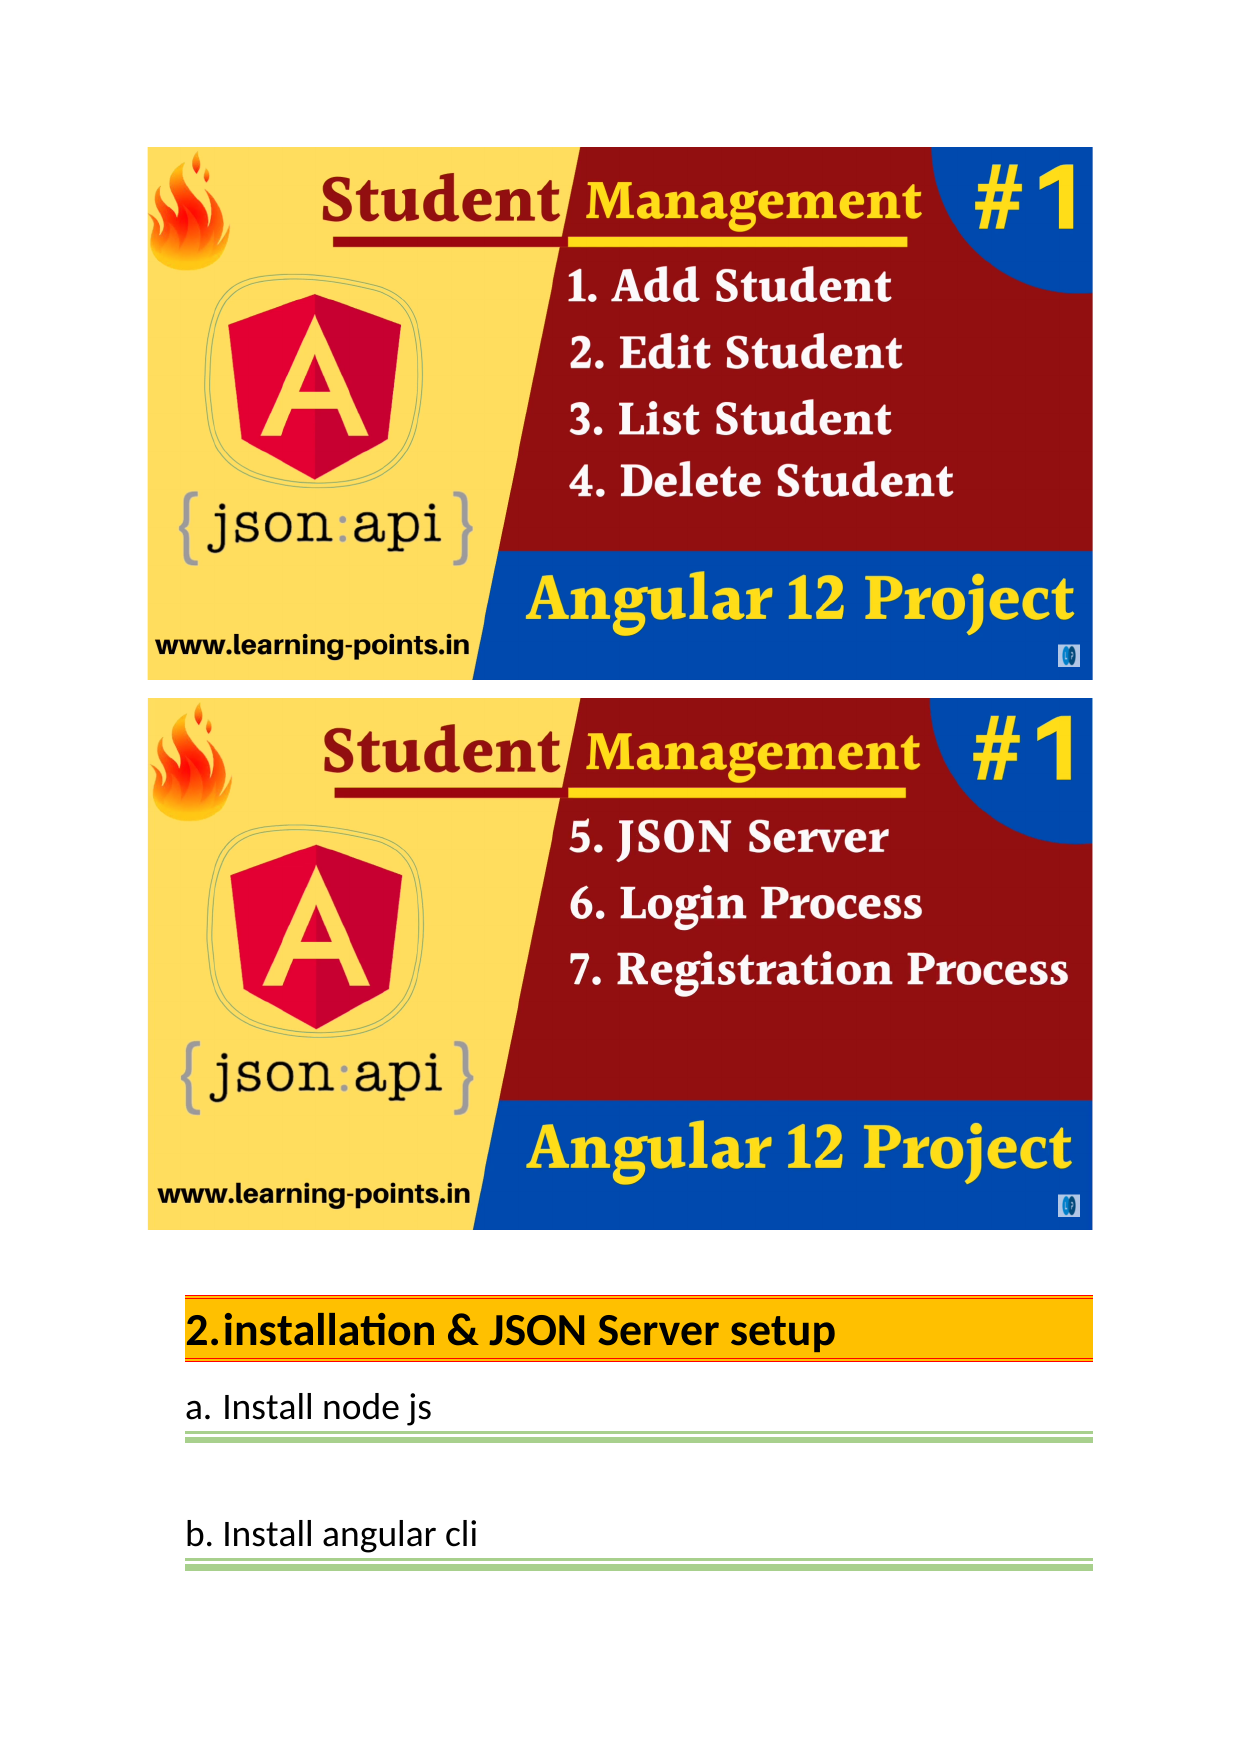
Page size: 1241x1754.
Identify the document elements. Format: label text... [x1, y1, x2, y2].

picture [147, 147, 1093, 680]
text installation & JSON Server setup [185, 1299, 1093, 1358]
text Install node js [185, 1383, 1093, 1431]
text Install angular cli [185, 1510, 1093, 1558]
picture [147, 698, 1093, 1230]
